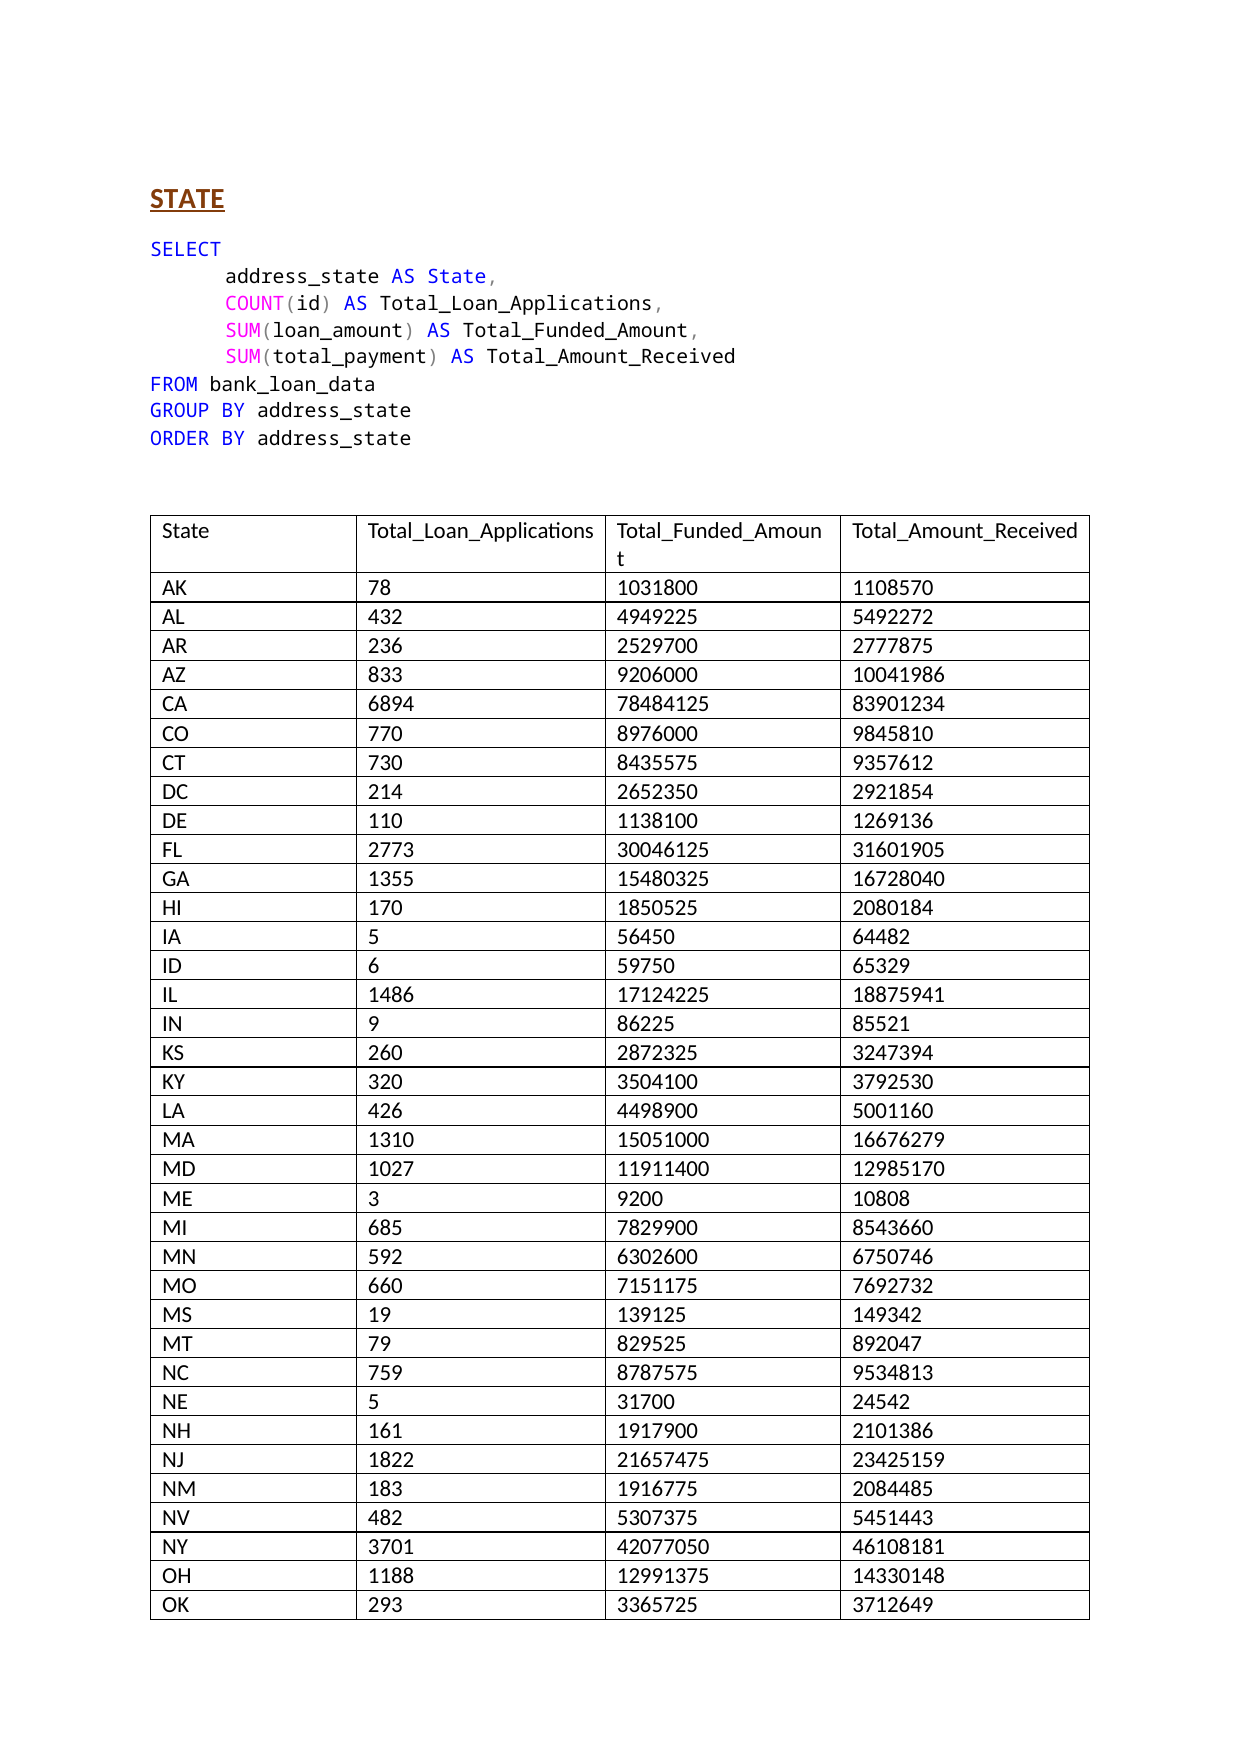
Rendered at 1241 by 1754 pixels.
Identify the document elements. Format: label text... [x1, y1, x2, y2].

table_cell 4498900 [606, 1096, 840, 1124]
table_cell 12991375 [606, 1561, 840, 1589]
text SUM(total_payment) AS Total_Amount_Received [150, 343, 1090, 370]
table_cell 86225 [606, 1009, 840, 1037]
table_cell 30046125 [606, 835, 840, 863]
table_cell OH [151, 1561, 356, 1589]
table_cell 183 [357, 1474, 605, 1502]
table_cell CA [151, 690, 356, 718]
table_cell 1916775 [606, 1474, 840, 1502]
table_cell 214 [357, 777, 605, 805]
table_cell 236 [357, 631, 605, 659]
table_cell 1310 [357, 1126, 605, 1153]
table_cell MS [151, 1300, 356, 1328]
table_header Total_Loan_Applications [357, 516, 605, 572]
table_cell 1027 [357, 1155, 605, 1183]
table_cell 4949225 [606, 603, 840, 630]
table_cell 7829900 [606, 1213, 840, 1241]
table_cell ME [151, 1184, 356, 1212]
table_cell NE [151, 1387, 356, 1415]
table_cell 1031800 [606, 573, 840, 601]
table_cell 7151175 [606, 1271, 840, 1299]
table_cell 170 [357, 893, 605, 921]
table_cell 829525 [606, 1329, 840, 1357]
table_cell 5492272 [841, 603, 1089, 630]
table_cell 9357612 [841, 748, 1089, 776]
table_cell 5 [357, 1387, 605, 1415]
table_cell MD [151, 1155, 356, 1183]
table_cell LA [151, 1096, 356, 1124]
table_cell 7692732 [841, 1271, 1089, 1299]
table_cell NV [151, 1503, 356, 1531]
table_cell AL [151, 603, 356, 630]
table_cell 6894 [357, 690, 605, 718]
table_cell 2777875 [841, 631, 1089, 659]
table_cell 1850525 [606, 893, 840, 921]
table_cell 15480325 [606, 864, 840, 892]
table_cell 1138100 [606, 806, 840, 834]
table_cell 293 [357, 1591, 605, 1618]
table_cell 31601905 [841, 835, 1089, 863]
table_cell AZ [151, 661, 356, 688]
text COUNT(id) AS Total_Loan_Applications, [150, 289, 1090, 316]
table_cell 2652350 [606, 777, 840, 805]
table_cell 1188 [357, 1561, 605, 1589]
table_cell IA [151, 922, 356, 950]
table_cell 17124225 [606, 980, 840, 1008]
table_cell 83901234 [841, 690, 1089, 718]
table_cell 2529700 [606, 631, 840, 659]
table_cell 12985170 [841, 1155, 1089, 1183]
table_cell GA [151, 864, 356, 892]
table_cell 8976000 [606, 719, 840, 747]
table_cell 18875941 [841, 980, 1089, 1008]
table_cell 42077050 [606, 1533, 840, 1560]
table_cell IL [151, 980, 356, 1008]
table_cell CT [151, 748, 356, 776]
table_cell 31700 [606, 1387, 840, 1415]
table_cell NJ [151, 1445, 356, 1473]
table_cell 432 [357, 603, 605, 630]
table_cell 59750 [606, 951, 840, 979]
table_cell IN [151, 1009, 356, 1037]
table_cell 1269136 [841, 806, 1089, 834]
table_cell 78484125 [606, 690, 840, 718]
text SUM(loan_amount) AS Total_Funded_Amount, [150, 316, 1090, 343]
table_cell 15051000 [606, 1126, 840, 1153]
table_cell NC [151, 1358, 356, 1386]
table_cell 833 [357, 661, 605, 688]
table_cell 1917900 [606, 1416, 840, 1444]
table_cell MN [151, 1242, 356, 1270]
text GROUP BY address_state [150, 397, 1090, 424]
table_cell 730 [357, 748, 605, 776]
table_cell 6 [357, 951, 605, 979]
table_cell 320 [357, 1068, 605, 1095]
table_cell KY [151, 1068, 356, 1095]
text STATE [150, 180, 1090, 215]
table_cell MA [151, 1126, 356, 1153]
table_cell 5001160 [841, 1096, 1089, 1124]
table_cell 892047 [841, 1329, 1089, 1357]
table_cell NM [151, 1474, 356, 1502]
table_cell 16728040 [841, 864, 1089, 892]
table_cell KS [151, 1038, 356, 1066]
table_cell 8787575 [606, 1358, 840, 1386]
table_cell HI [151, 893, 356, 921]
table_cell 2921854 [841, 777, 1089, 805]
text SELECT [150, 235, 1090, 262]
table_cell 3365725 [606, 1591, 840, 1618]
table_cell ID [151, 951, 356, 979]
table_header Total_Funded_Amount [606, 516, 840, 572]
table_cell 770 [357, 719, 605, 747]
table_cell 2101386 [841, 1416, 1089, 1444]
table_cell 3504100 [606, 1068, 840, 1095]
table_cell 5 [357, 922, 605, 950]
table_cell 1486 [357, 980, 605, 1008]
table_cell 3792530 [841, 1068, 1089, 1095]
table_cell DE [151, 806, 356, 834]
text address_state AS State, [150, 262, 1090, 289]
table_cell CO [151, 719, 356, 747]
table_header Total_Amount_Received [841, 516, 1089, 572]
table_cell MT [151, 1329, 356, 1357]
table_cell 3701 [357, 1533, 605, 1560]
table_cell 1108570 [841, 573, 1089, 601]
table_cell 9534813 [841, 1358, 1089, 1386]
table_cell 19 [357, 1300, 605, 1328]
table_cell 10041986 [841, 661, 1089, 688]
table_cell 5307375 [606, 1503, 840, 1531]
table_cell 482 [357, 1503, 605, 1531]
table_cell 1355 [357, 864, 605, 892]
table_cell 3247394 [841, 1038, 1089, 1066]
table_cell 24542 [841, 1387, 1089, 1415]
table_cell 6302600 [606, 1242, 840, 1270]
table_cell DC [151, 777, 356, 805]
table_cell 78 [357, 573, 605, 601]
table_cell 6750746 [841, 1242, 1089, 1270]
table_cell 65329 [841, 951, 1089, 979]
table_cell 685 [357, 1213, 605, 1241]
table_cell 260 [357, 1038, 605, 1066]
table_cell 3712649 [841, 1591, 1089, 1618]
table_cell AR [151, 631, 356, 659]
table_cell 21657475 [606, 1445, 840, 1473]
table_cell 56450 [606, 922, 840, 950]
text ORDER BY address_state [150, 424, 1090, 451]
table_cell 23425159 [841, 1445, 1089, 1473]
table_cell 426 [357, 1096, 605, 1124]
table_cell AK [151, 573, 356, 601]
table_cell 1822 [357, 1445, 605, 1473]
table_cell 161 [357, 1416, 605, 1444]
table_cell NY [151, 1533, 356, 1560]
table_cell 8435575 [606, 748, 840, 776]
table_cell 8543660 [841, 1213, 1089, 1241]
table_cell 2872325 [606, 1038, 840, 1066]
table_cell 2773 [357, 835, 605, 863]
table_cell 10808 [841, 1184, 1089, 1212]
table_cell 79 [357, 1329, 605, 1357]
table_cell 14330148 [841, 1561, 1089, 1589]
table_cell 660 [357, 1271, 605, 1299]
table_cell 592 [357, 1242, 605, 1270]
table_cell NH [151, 1416, 356, 1444]
table_cell 2084485 [841, 1474, 1089, 1502]
table_cell 9200 [606, 1184, 840, 1212]
table_cell MI [151, 1213, 356, 1241]
table_cell 9206000 [606, 661, 840, 688]
table_cell 11911400 [606, 1155, 840, 1183]
table_cell 2080184 [841, 893, 1089, 921]
table_cell 46108181 [841, 1533, 1089, 1560]
table_cell OK [151, 1591, 356, 1618]
table_cell 759 [357, 1358, 605, 1386]
table_cell 64482 [841, 922, 1089, 950]
table_cell 139125 [606, 1300, 840, 1328]
table_cell 85521 [841, 1009, 1089, 1037]
table_cell 110 [357, 806, 605, 834]
table_cell 5451443 [841, 1503, 1089, 1531]
table_cell FL [151, 835, 356, 863]
table_header State [151, 516, 356, 572]
text FROM bank_loan_data [150, 370, 1090, 397]
table_cell 16676279 [841, 1126, 1089, 1153]
table_cell 9 [357, 1009, 605, 1037]
table_cell 9845810 [841, 719, 1089, 747]
table_cell 149342 [841, 1300, 1089, 1328]
table_cell MO [151, 1271, 356, 1299]
table_cell 3 [357, 1184, 605, 1212]
